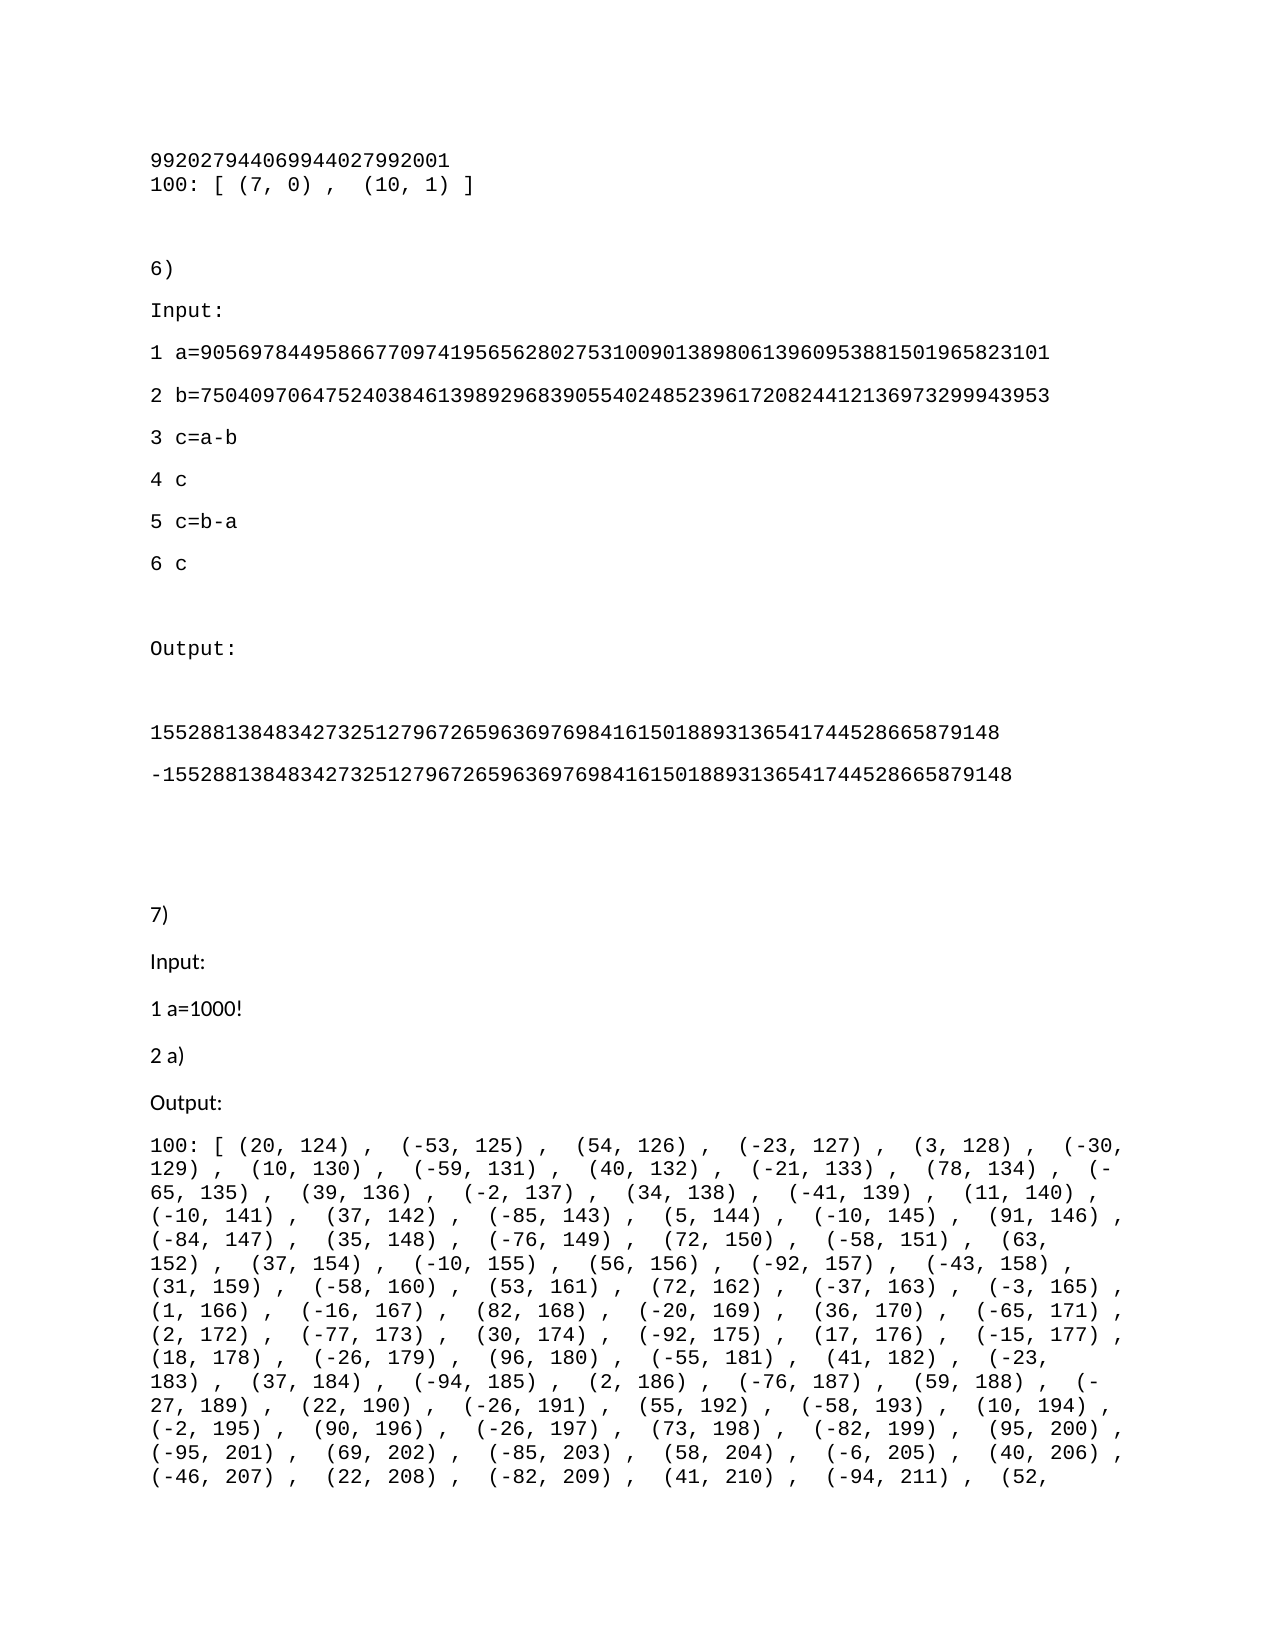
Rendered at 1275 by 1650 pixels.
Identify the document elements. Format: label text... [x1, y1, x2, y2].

text 6) [150, 258, 1125, 282]
text 100: [ (7, 0) , (10, 1) ] [150, 174, 1125, 197]
text 1 a=1000! [150, 994, 1125, 1022]
text 2 a) [150, 1041, 1125, 1069]
text 15528813848342732512796726596369769841615018893136541744528665879148 [150, 722, 1125, 746]
text Output: [150, 638, 1125, 661]
text 3 c=a-b [150, 427, 1125, 450]
text Input: [150, 300, 1125, 324]
text -15528813848342732512796726596369769841615018893136541744528665879148 [150, 764, 1125, 788]
text 5 c=b-a [150, 511, 1125, 535]
text Input: [150, 947, 1125, 975]
text 992027944069944027992001 [150, 150, 1125, 174]
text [150, 1134, 1125, 1489]
text 7) [150, 900, 1125, 928]
text Output: [150, 1088, 1125, 1116]
text 6 c [150, 553, 1125, 577]
text 2 b=75040970647524038461398929683905540248523961720824412136973299943953 [150, 384, 1125, 408]
text 1 a=90569784495866770974195656280275310090138980613960953881501965823101 [150, 342, 1125, 366]
text 4 c [150, 469, 1125, 493]
